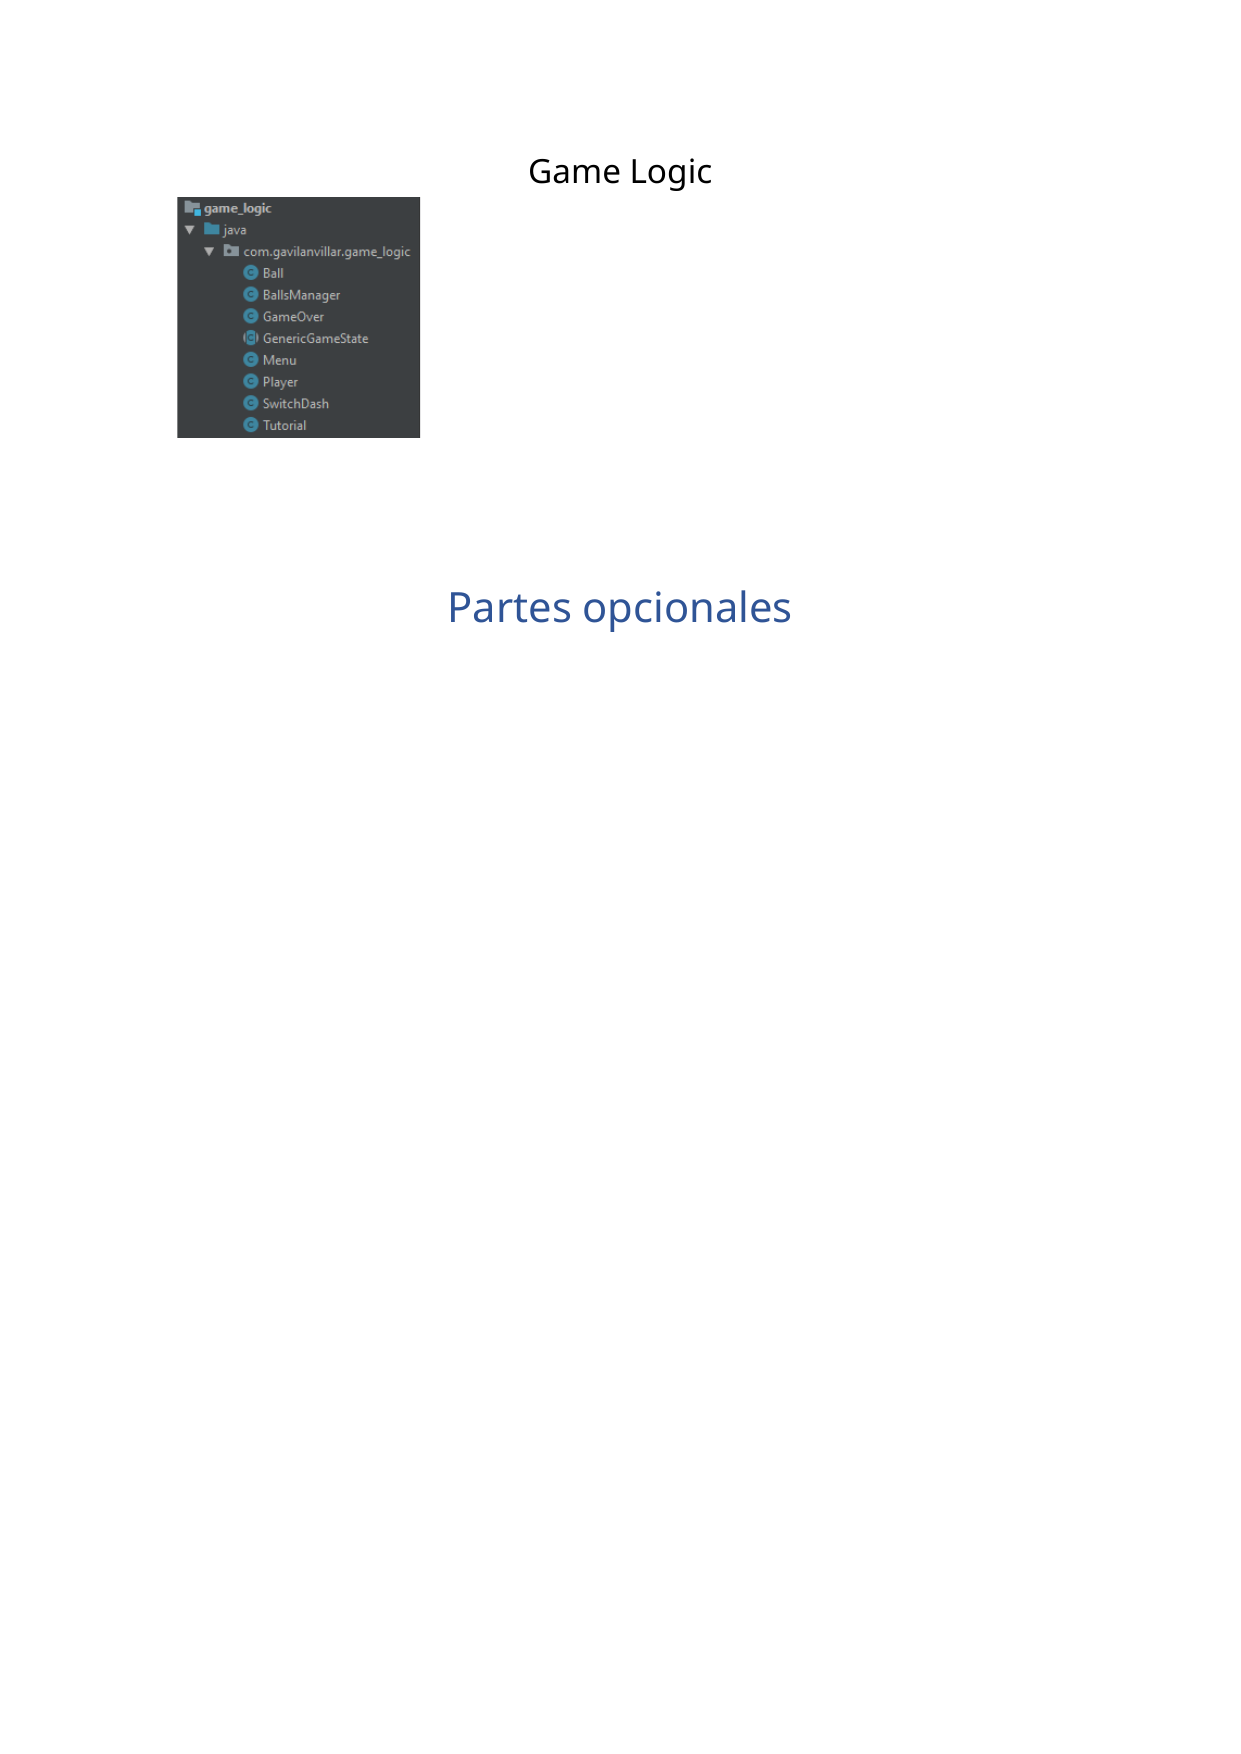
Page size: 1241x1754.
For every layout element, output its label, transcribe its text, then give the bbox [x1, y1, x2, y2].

picture [177, 197, 421, 438]
subtitle Game Logic [177, 148, 1063, 193]
subtitle Partes opcionales [177, 578, 1063, 635]
